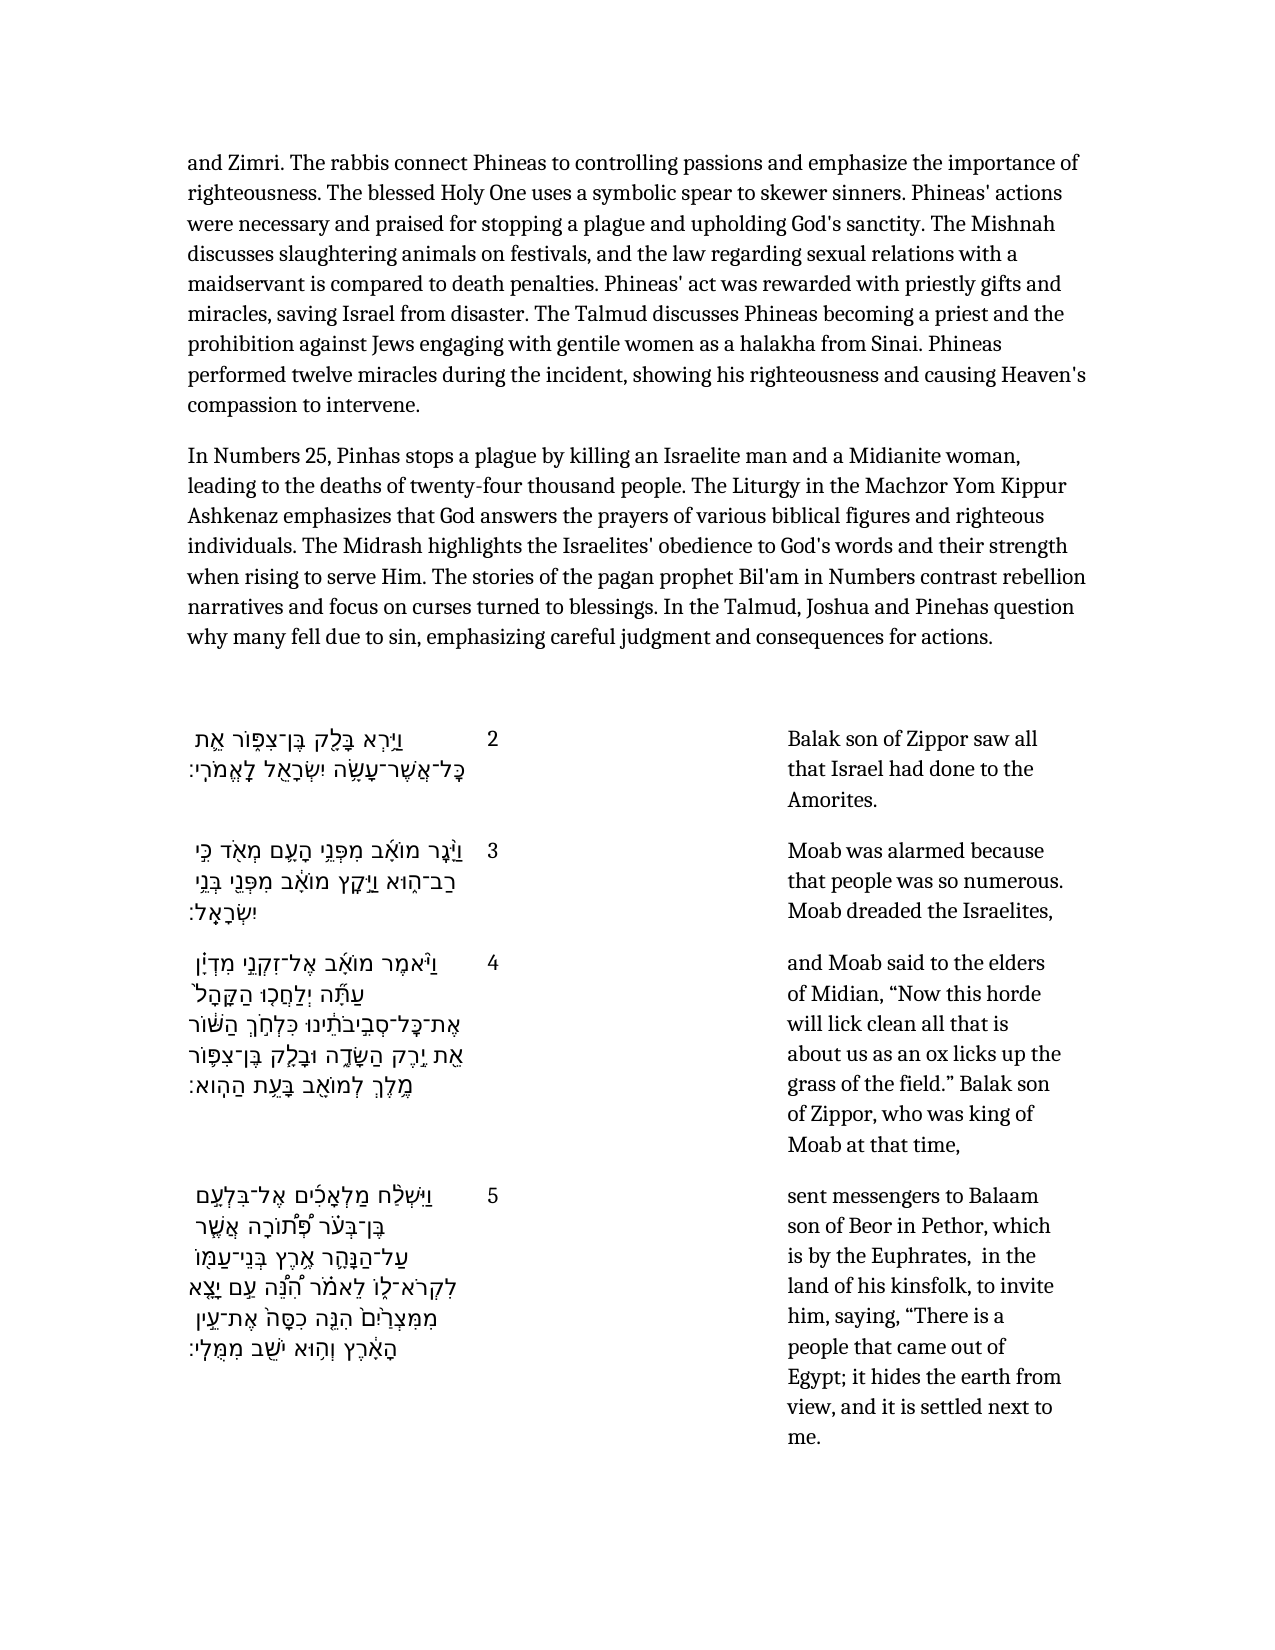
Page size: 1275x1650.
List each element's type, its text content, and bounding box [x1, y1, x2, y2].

table_header 5 [476, 1183, 776, 1475]
table_header 3 [476, 838, 776, 950]
text In Numbers 25, Pinhas stops a plague by killing an Israelite man and a Midianite woman, leading to the deaths of twenty-four thousand people. The Liturgy in the Machzor Yom Kippur Ashkenaz emphasizes that God answers the prayers of various biblical figures and righteous individuals. The Midrash highlights the Israelites' obedience to God's words and their strength when rising to serve Him. The stories of the pagan prophet Bil'am in Numbers contrast rebellion narratives and focus on curses turned to blessings. In the Talmud, Joshua and Pinehas question why many fell due to sin, emphasizing careful judgment and consequences for actions. [187, 443, 1087, 650]
table_header sent messengers to Balaam son of Beor in Pethor, which is by the Euphrates, in the land of his kinsfolk, to invite him, saying, “There is a people that came out of Egypt; it hides the earth from view, and it is settled next to me. [776, 1183, 1076, 1475]
table_header 4 [476, 950, 776, 1182]
table_header וַיַּ֥רְא בָּלָ֖ק בֶּן־צִפּ֑וֹר אֵ֛ת כׇּל־אֲשֶׁר־עָשָׂ֥ה יִשְׂרָאֵ֖ל לָֽאֱמֹרִֽי׃ [176, 726, 476, 837]
table_header Balak son of Zippor saw all that Israel had done to the Amorites. [776, 726, 1076, 837]
table_header וַיִּשְׁלַ֨ח מַלְאָכִ֜ים אֶל־בִּלְעָ֣ם בֶּן־בְּעֹ֗ר פְּ֠ת֠וֹרָה אֲשֶׁ֧ר עַל־הַנָּהָ֛ר אֶ֥רֶץ בְּנֵי־עַמּ֖וֹ לִקְרֹא־ל֑וֹ לֵאמֹ֗ר הִ֠נֵּ֠ה עַ֣ם יָצָ֤א מִמִּצְרַ֙יִם֙ הִנֵּ֤ה כִסָּה֙ אֶת־עֵ֣ין הָאָ֔רֶץ וְה֥וּא יֹשֵׁ֖ב מִמֻּלִֽי׃ [176, 1183, 476, 1475]
table_header וַיָּ֨גׇר מוֹאָ֜ב מִפְּנֵ֥י הָעָ֛ם מְאֹ֖ד כִּ֣י רַב־ה֑וּא וַיָּ֣קׇץ מוֹאָ֔ב מִפְּנֵ֖י בְּנֵ֥י יִשְׂרָאֵֽל׃ [176, 838, 476, 950]
table_header Moab was alarmed because that people was so numerous. Moab dreaded the Israelites, [776, 838, 1076, 950]
table_header and Moab said to the elders of Midian, “Now this horde will lick clean all that is about us as an ox licks up the grass of the field.” Balak son of Zippor, who was king of Moab at that time, [776, 950, 1076, 1182]
table_header 2 [476, 726, 776, 837]
table_header וַיֹּ֨אמֶר מוֹאָ֜ב אֶל־זִקְנֵ֣י מִדְיָ֗ן עַתָּ֞ה יְלַחֲכ֤וּ הַקָּהָל֙ אֶת־כׇּל־סְבִ֣יבֹתֵ֔ינוּ כִּלְחֹ֣ךְ הַשּׁ֔וֹר אֵ֖ת יֶ֣רֶק הַשָּׂדֶ֑ה וּבָלָ֧ק בֶּן־צִפּ֛וֹר מֶ֥לֶךְ לְמוֹאָ֖ב בָּעֵ֥ת הַהִֽוא׃ [176, 950, 476, 1182]
